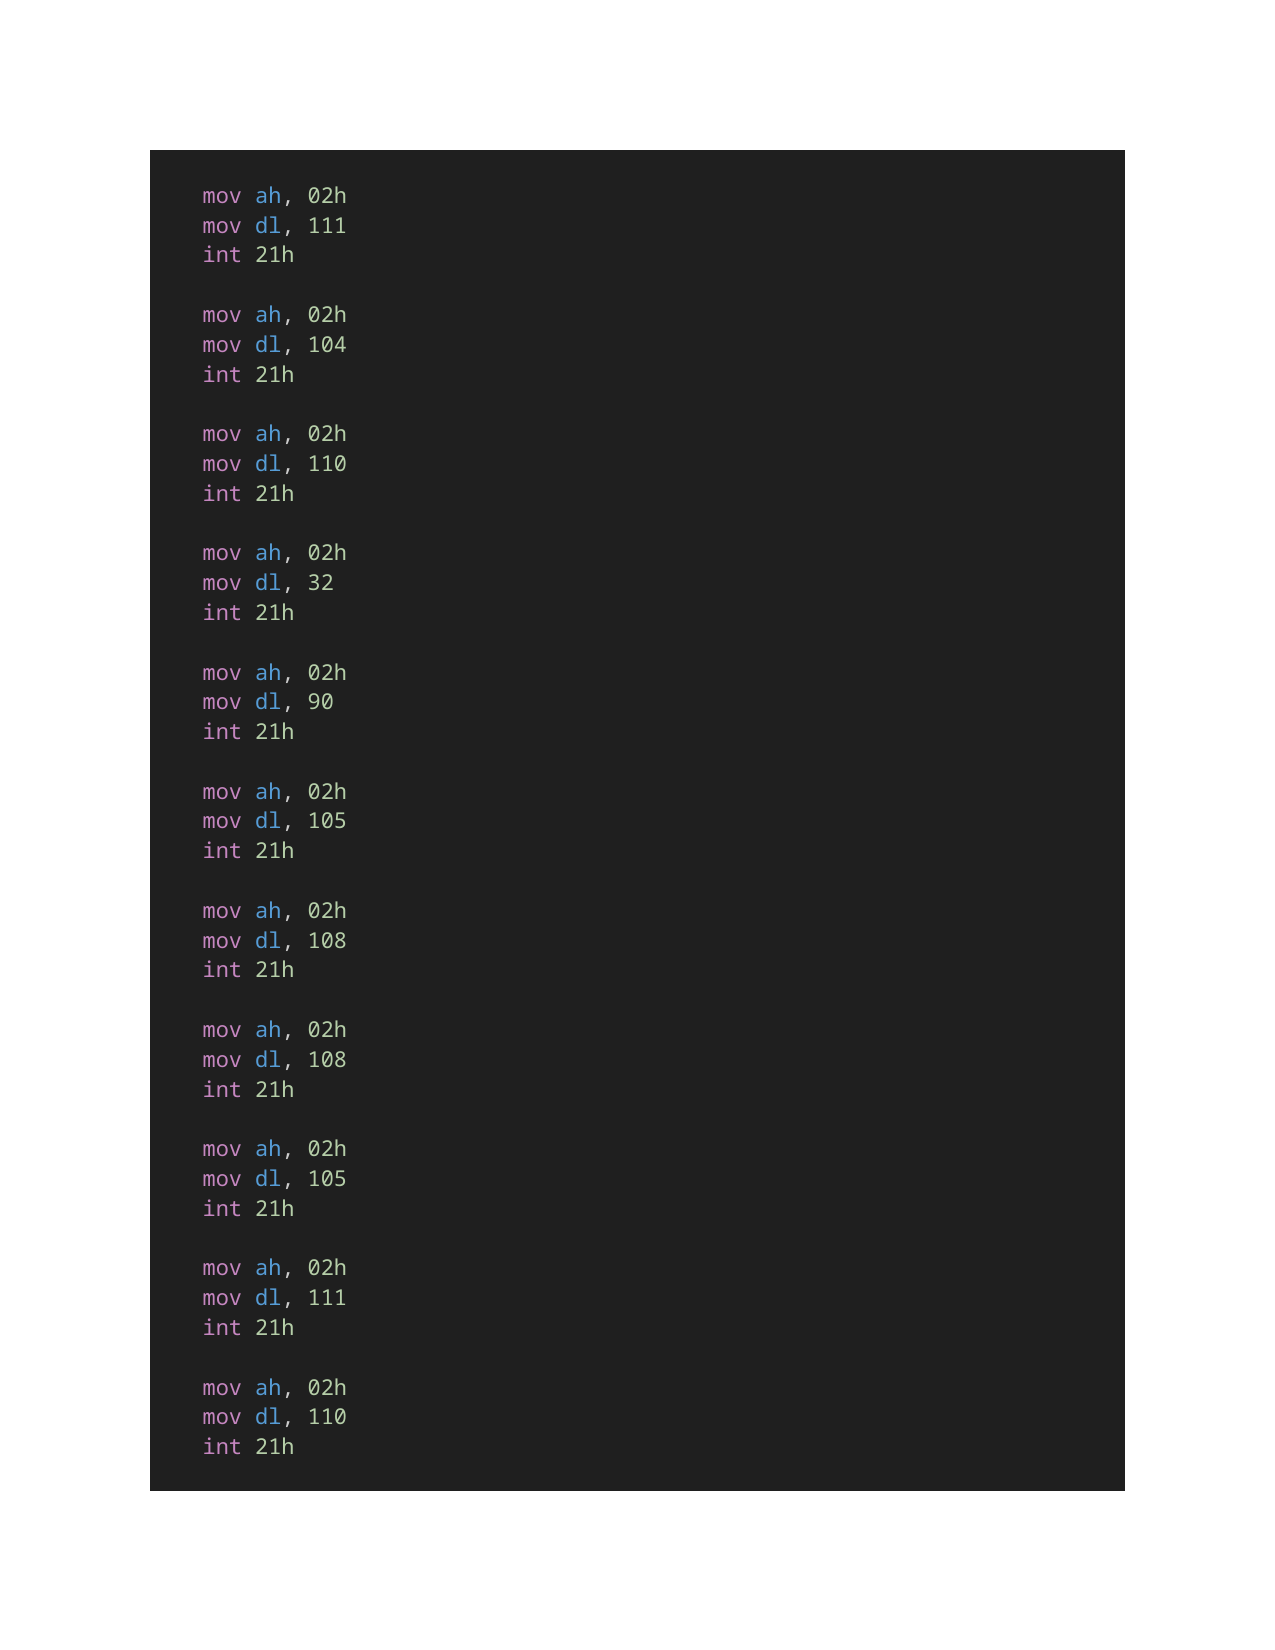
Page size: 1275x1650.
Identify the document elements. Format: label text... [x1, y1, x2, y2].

text mov dl, 108 [150, 924, 1125, 954]
text mov dl, 104 [150, 329, 1125, 358]
text int 21h [150, 1073, 1125, 1103]
text mov ah, 02h [150, 1252, 1125, 1282]
text mov ah, 02h [150, 895, 1125, 924]
text int 21h [150, 1193, 1125, 1222]
text mov dl, 90 [150, 686, 1125, 716]
text mov dl, 110 [150, 1401, 1125, 1431]
text int 21h [150, 954, 1125, 984]
text int 21h [150, 239, 1125, 269]
text mov dl, 111 [150, 1282, 1125, 1312]
text mov ah, 02h [150, 180, 1125, 209]
text int 21h [150, 716, 1125, 746]
text mov dl, 105 [150, 1163, 1125, 1193]
text mov dl, 111 [150, 209, 1125, 239]
text mov ah, 02h [150, 299, 1125, 329]
text mov dl, 105 [150, 805, 1125, 835]
text mov dl, 108 [150, 1044, 1125, 1073]
text mov dl, 110 [150, 448, 1125, 478]
text int 21h [150, 358, 1125, 388]
text mov ah, 02h [150, 418, 1125, 448]
text mov ah, 02h [150, 1371, 1125, 1401]
text mov ah, 02h [150, 656, 1125, 686]
text int 21h [150, 1431, 1125, 1461]
text int 21h [150, 597, 1125, 627]
text int 21h [150, 478, 1125, 507]
text int 21h [150, 1312, 1125, 1342]
text mov dl, 32 [150, 567, 1125, 597]
text mov ah, 02h [150, 537, 1125, 567]
text mov ah, 02h [150, 1014, 1125, 1044]
text int 21h [150, 835, 1125, 865]
text mov ah, 02h [150, 776, 1125, 805]
text mov ah, 02h [150, 1133, 1125, 1163]
